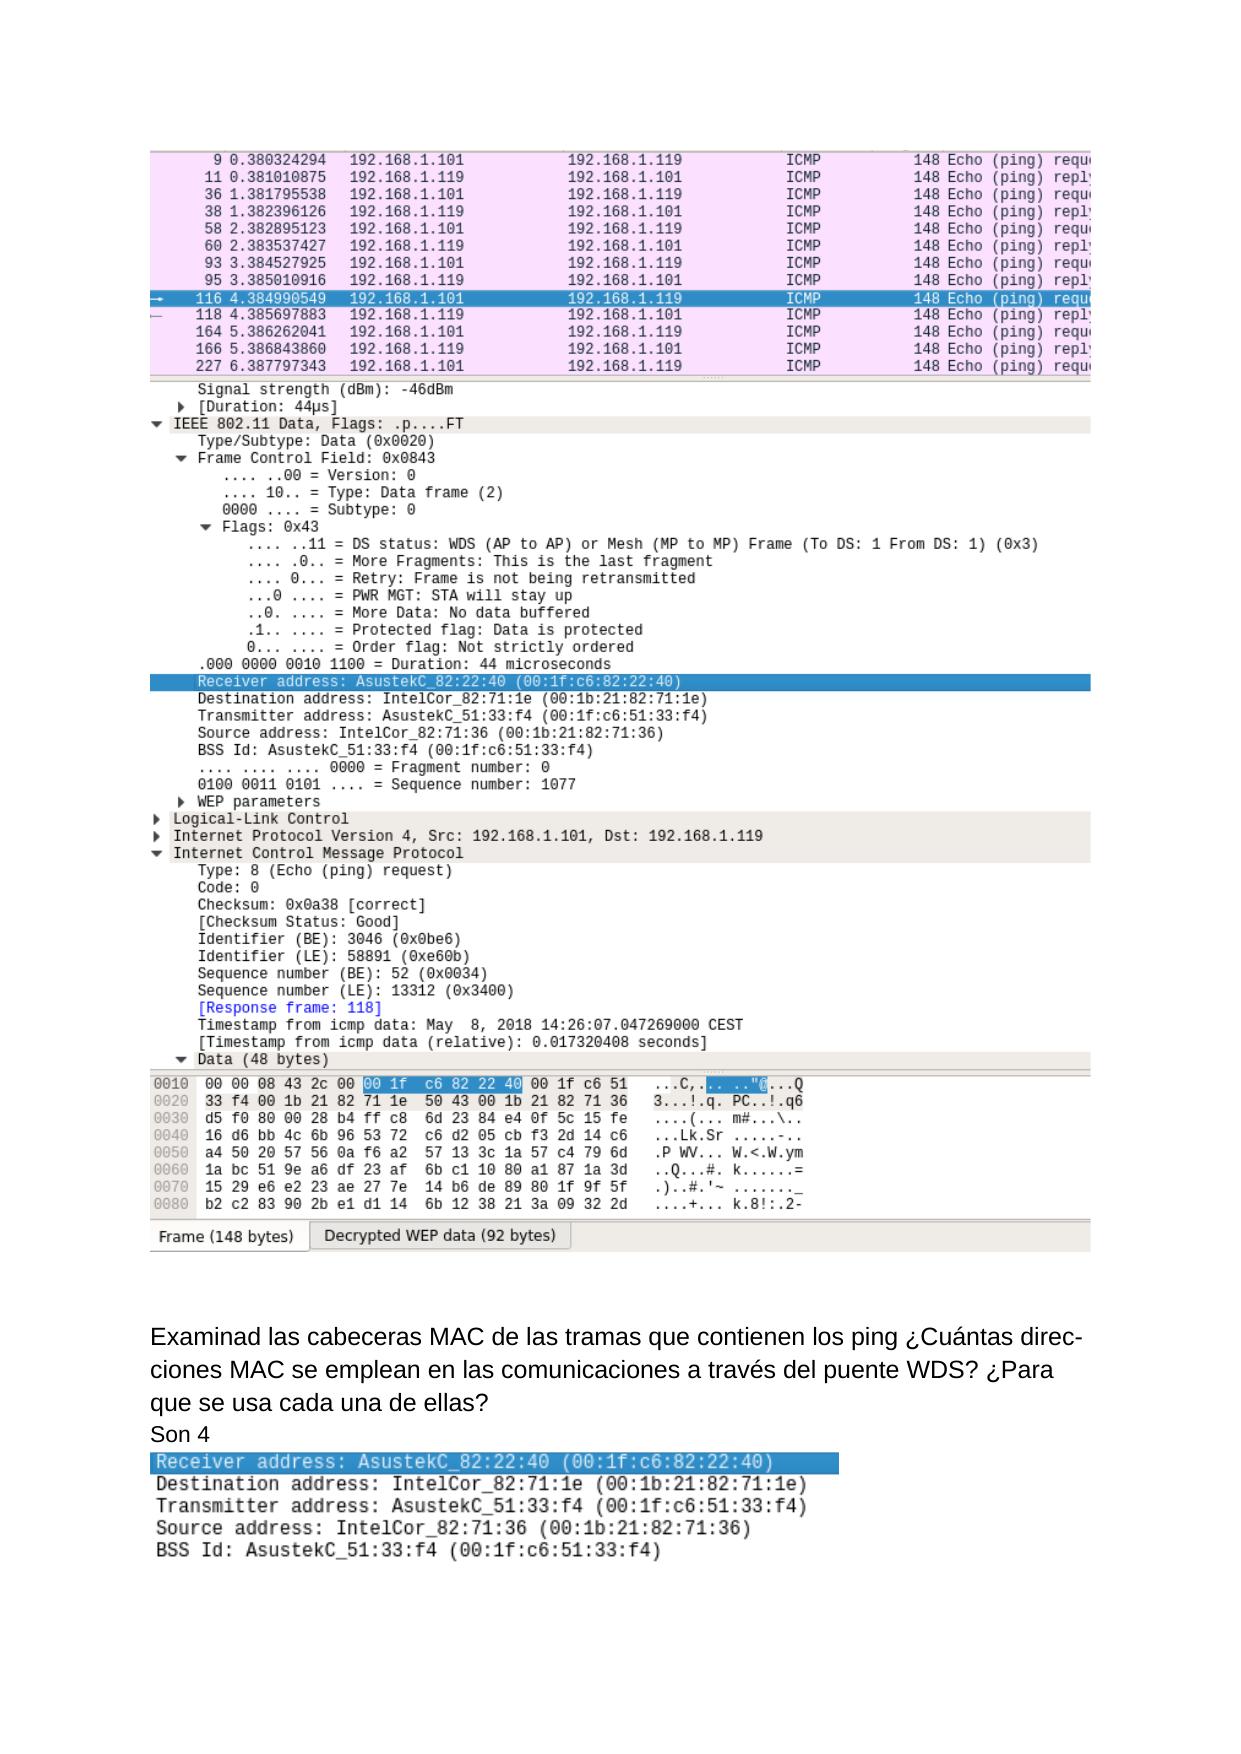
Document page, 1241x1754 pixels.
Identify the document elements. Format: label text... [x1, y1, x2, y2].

text Son 4 [150, 1421, 1090, 1447]
picture [150, 150, 1091, 1252]
picture [150, 1451, 839, 1563]
text ciones MAC se emplean en las comunicaciones a través del puente WDS? ¿Para que se usa cada una de ellas? [150, 1355, 1090, 1417]
text Examinad las cabeceras MAC de las tramas que contienen los ping ¿Cuántas direc- [150, 1322, 1090, 1351]
